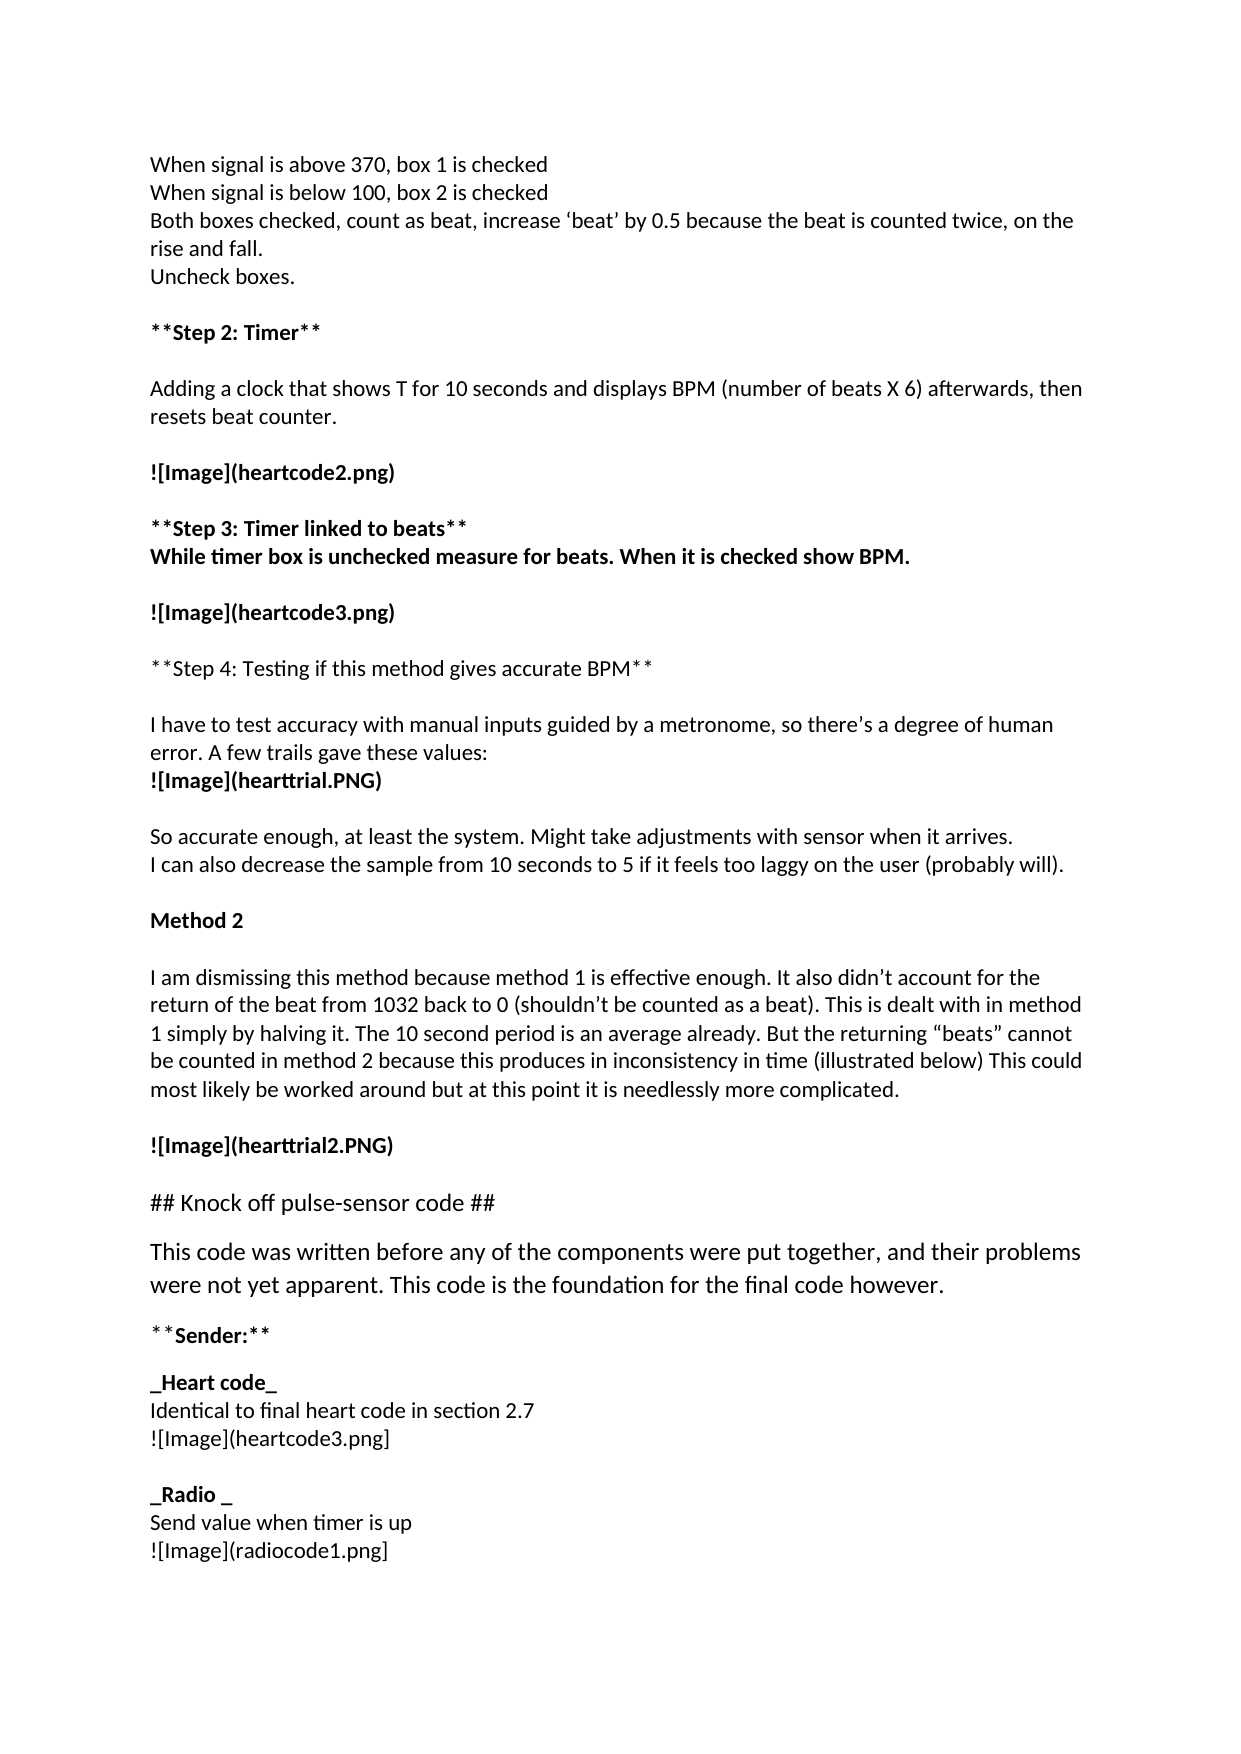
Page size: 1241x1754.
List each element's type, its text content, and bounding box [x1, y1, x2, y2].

text **Sender:** [150, 1319, 1090, 1349]
text I am dismissing this method because method 1 is effective enough. It also didn’t account for the return of the beat from 1032 back to 0 (shouldn’t be counted as a beat). This is dealt with in method 1 simply by halving it. The 10 second period is an average already. But the returning “beats” cannot be counted in method 2 because this produces in inconsistency in time (illustrated below) This could most likely be worked around but at this point it is needlessly more complicated. [150, 963, 1090, 1103]
text **Step 4: Testing if this method gives accurate BPM** [150, 654, 1090, 682]
text ![Image](heartcode3.png) [150, 598, 1090, 626]
text **Step 3: Timer linked to beats** [150, 514, 1090, 542]
text Uncheck boxes. [150, 262, 1090, 290]
text This code was written before any of the components were put together, and their problems were not yet apparent. This code is the foundation for the final code however. [150, 1236, 1090, 1300]
text I have to test accuracy with manual inputs guided by a metronome, so there’s a degree of human error. A few trails gave these values: [150, 710, 1090, 766]
text ## Knock off pulse-sensor code ## [150, 1187, 1090, 1217]
text ![Image](heartcode2.png) [150, 458, 1090, 486]
text Send value when timer is up [150, 1508, 1090, 1537]
text So accurate enough, at least the system. Might take adjustments with sensor when it arrives. I can also decrease the sample from 10 seconds to 5 if it feels too laggy on the user (probably will). [150, 822, 1090, 878]
text _Radio _ [150, 1481, 1090, 1508]
text Identical to final heart code in section 2.7 [150, 1396, 1090, 1424]
text ![Image](radiocode1.png] [150, 1537, 1090, 1564]
text Both boxes checked, count as beat, increase ‘beat’ by 0.5 because the beat is counted twice, on the rise and fall. [150, 206, 1090, 262]
text ![Image](hearttrial2.PNG) [150, 1131, 1090, 1159]
text **Step 2: Timer** [150, 318, 1090, 346]
text Adding a clock that shows T for 10 seconds and displays BPM (number of beats X 6) afterwards, then resets beat counter. [150, 374, 1090, 430]
text ![Image](heartcode3.png] [150, 1424, 1090, 1452]
text Method 2 [150, 907, 1090, 934]
text ![Image](hearttrial.PNG) [150, 766, 1090, 794]
text _Heart code_ [150, 1368, 1090, 1396]
text When signal is below 100, box 2 is checked [150, 178, 1090, 206]
text While timer box is unchecked measure for beats. When it is checked show BPM. [150, 542, 1090, 570]
text When signal is above 370, box 1 is checked [150, 150, 1090, 178]
